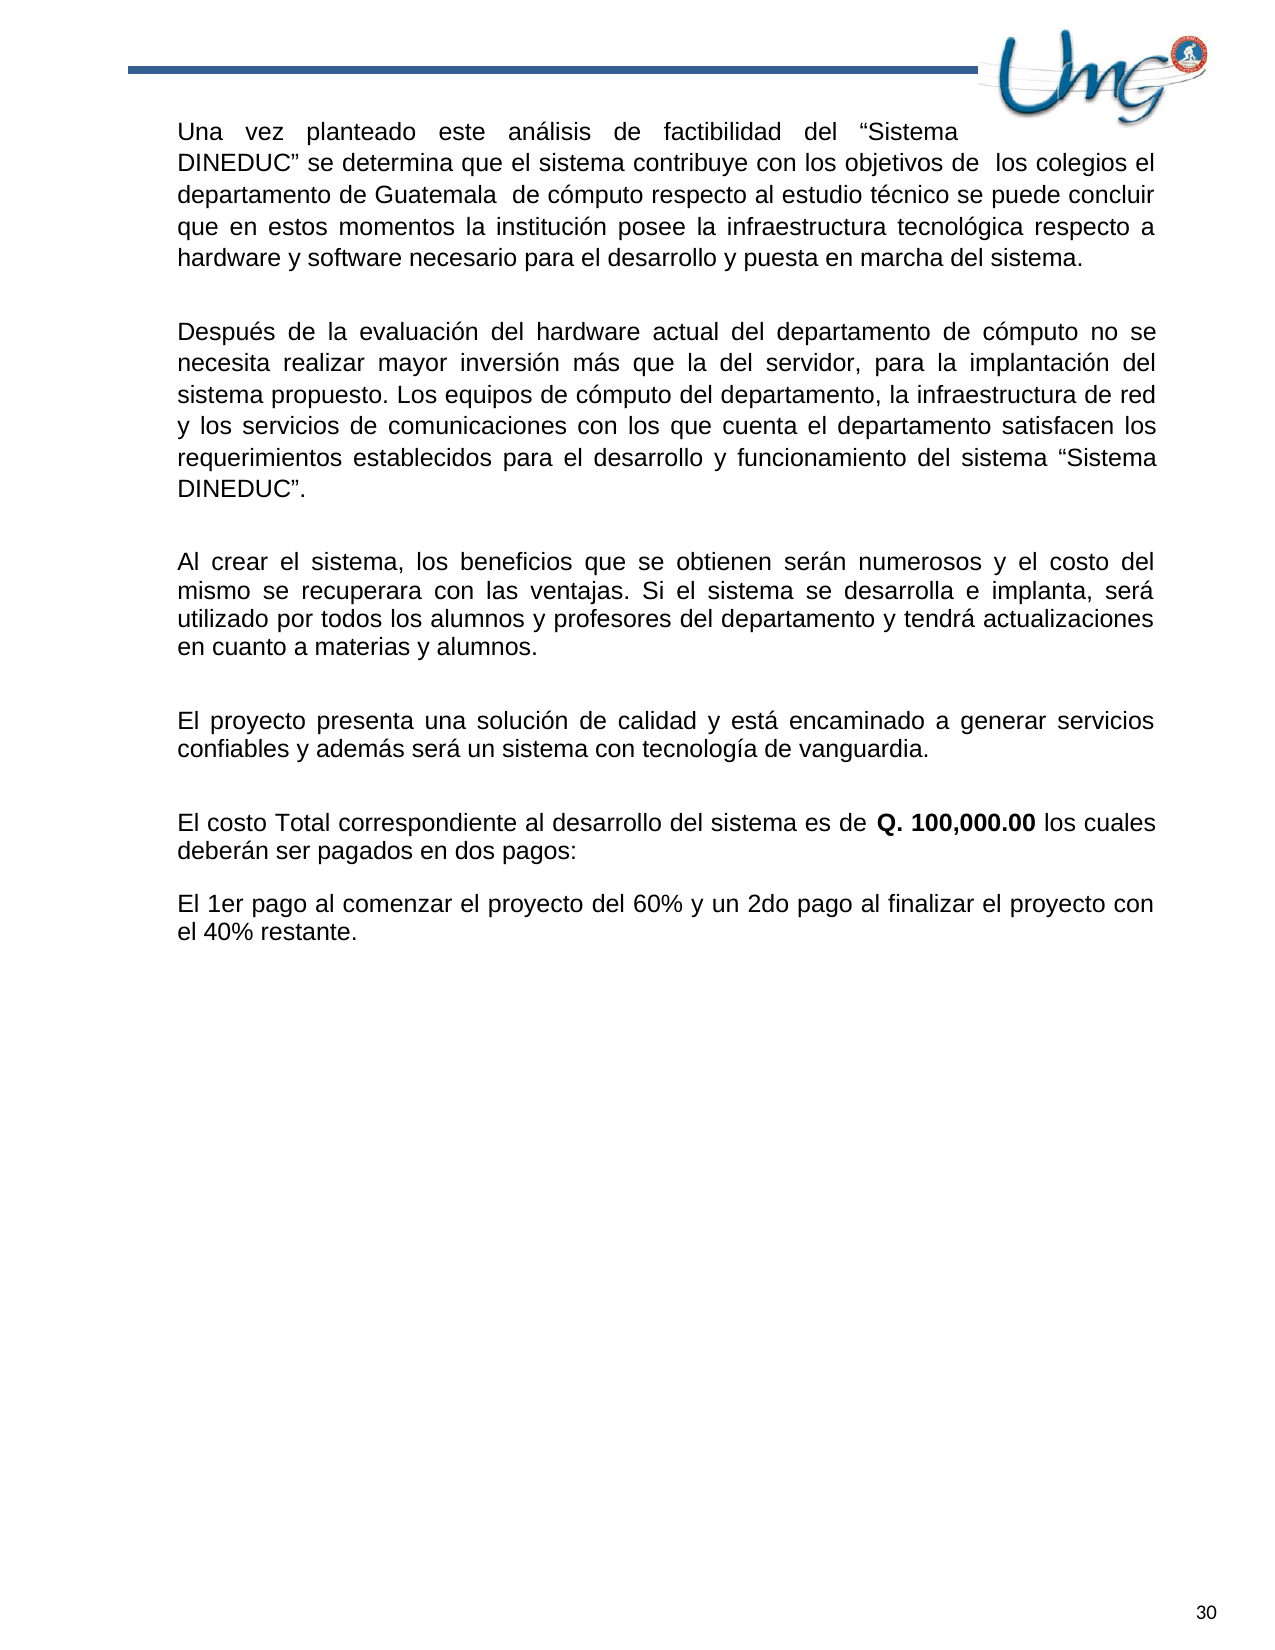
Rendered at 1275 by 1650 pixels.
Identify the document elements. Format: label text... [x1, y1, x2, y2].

picture [978, 12, 1213, 129]
text Al crear el sistema, los beneficios que se obtienen serán numerosos y el costo del mismo se recuperara con las ventajas. Si el sistema se desarrolla e implanta, será utilizado por todos los alumnos y profesores del departamento y tendrá actualizaciones en cuanto a materias y alumnos. [177, 548, 1156, 661]
text El costo Total correspondiente al desarrollo del sistema es de Q. 100,000.00 los cuales deberán ser pagados en dos pagos: [177, 808, 1156, 865]
text Una vez planteado este análisis de factibilidad del “Sistema DINEDUC” se determina que el sistema contribuye con los objetivos de los colegios el departamento de Guatemala de cómputo respecto al estudio técnico se puede concluir que en estos momentos la institución posee la infraestructura tecnológica respecto a hardware y software necesario para el desarrollo y puesta en marcha del sistema. [177, 117, 1156, 272]
text El 1er pago al comenzar el proyecto del 60% y un 2do pago al finalizar el proyecto con el 40% restante. [177, 889, 1156, 946]
text El proyecto presenta una solución de calidad y está encaminado a generar servicios confiables y además será un sistema con tecnología de vanguardia. [177, 707, 1156, 763]
text Después de la evaluación del hardware actual del departamento de cómputo no se necesita realizar mayor inversión más que la del servidor, para la implantación del sistema propuesto. Los equipos de cómputo del departamento, la infraestructura de red y los servicios de comunicaciones con los que cuenta el departamento satisfacen los requerimientos establecidos para el desarrollo y funcionamiento del sistema “Sistema DINEDUC”. [177, 317, 1158, 503]
